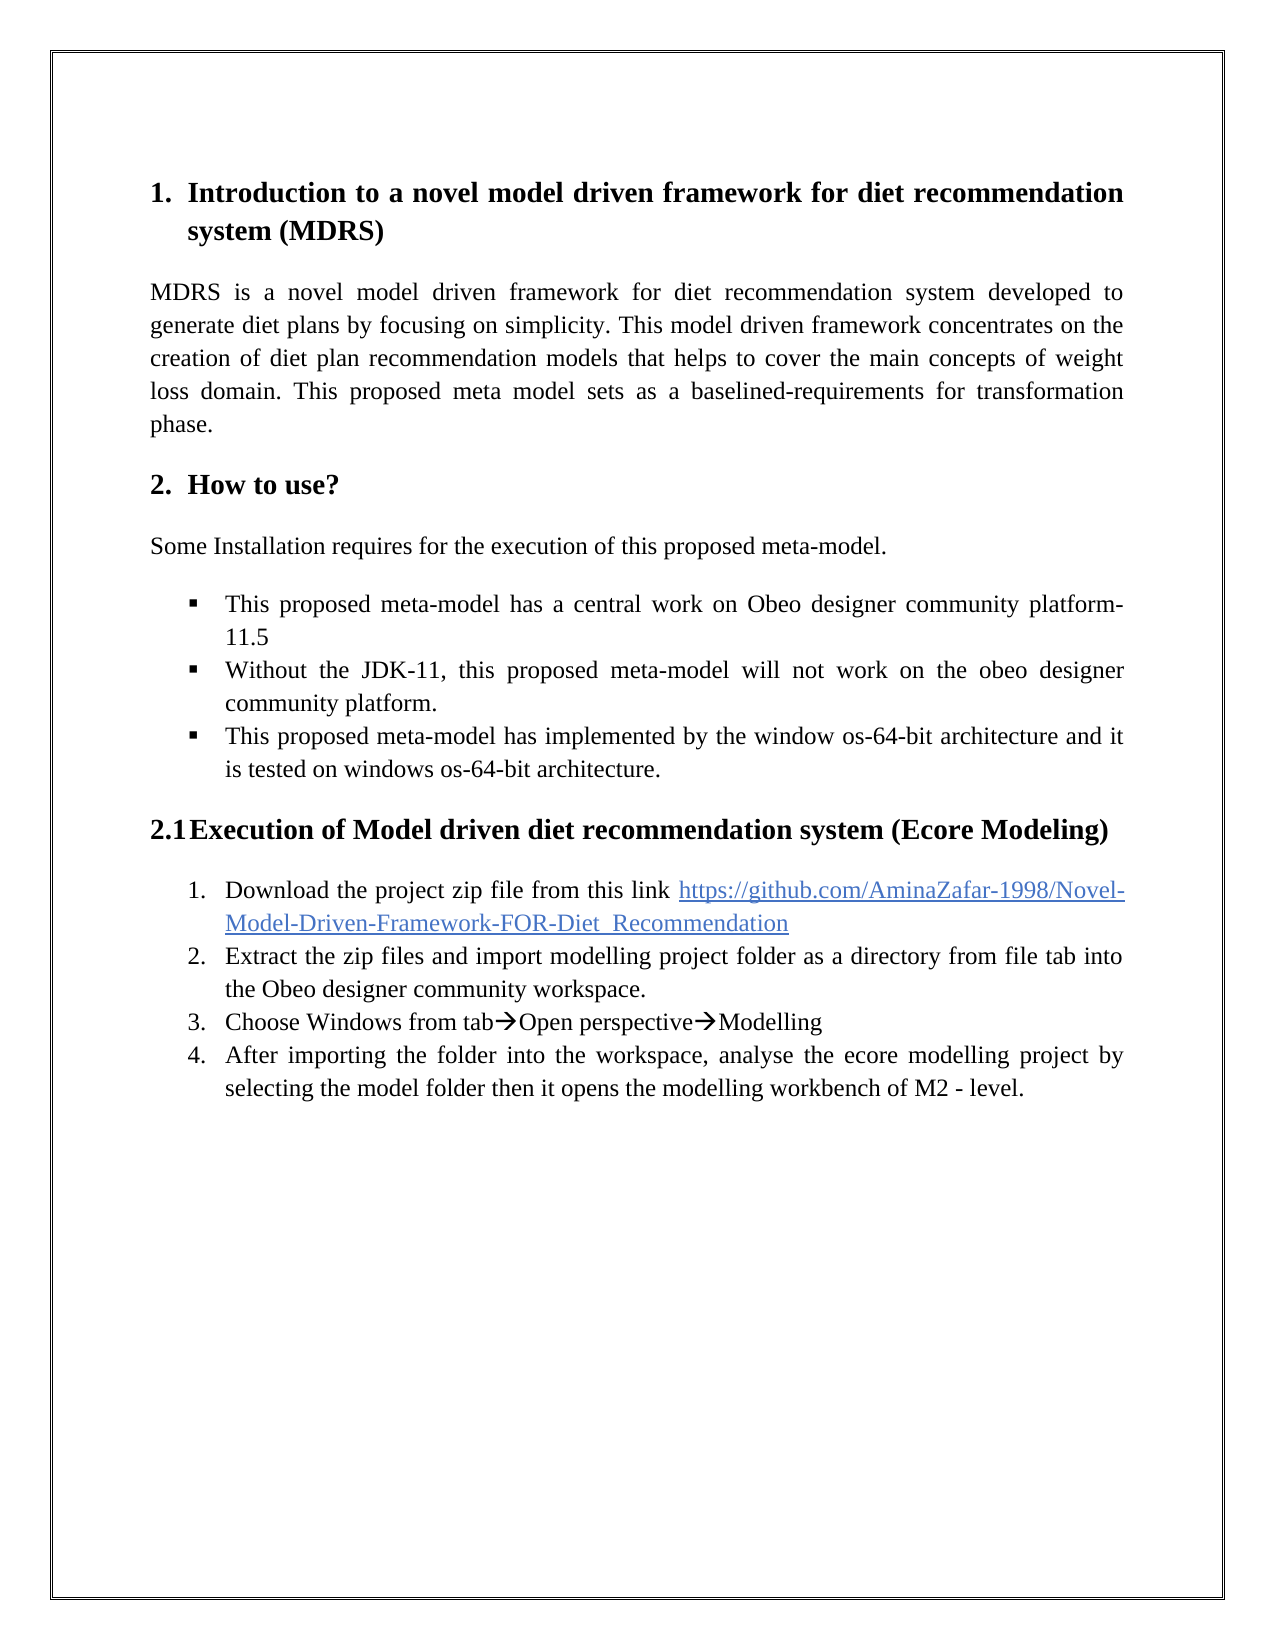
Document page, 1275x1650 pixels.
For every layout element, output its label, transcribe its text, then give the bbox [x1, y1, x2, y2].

subtitle Execution of Model driven diet recommendation system (Ecore Modeling) [150, 812, 1125, 845]
list After importing the folder into the workspace, analyse the ecore modelling project by selecting the model folder then it opens the modelling workbench of M2 - level. [187, 1041, 1125, 1103]
text Some Installation requires for the execution of this proposed meta-model. [150, 531, 1125, 559]
text MDRS is a novel model driven framework for diet recommendation system developed to generate diet plans by focusing on simplicity. This model driven framework concentrates on the creation of diet plan recommendation models that helps to cover the main concepts of weight loss domain. This proposed meta model sets as a baselined-requirements for transformation phase. [150, 277, 1125, 438]
list Without the JDK-11, this proposed meta-model will not work on the obeo designer community platform. [187, 655, 1125, 717]
list Choose Windows from tabOpen perspectiveModelling [187, 1007, 1125, 1036]
subtitle Introduction to a novel model driven framework for diet recommendation system (MDRS) [150, 175, 1125, 247]
subtitle How to use? [150, 467, 1125, 501]
list Download the project zip file from this link https://github.com/AminaZafar-1998/Novel-Model-Driven-Framework-FOR-Diet_Recommendation [187, 875, 1125, 937]
list Extract the zip files and import modelling project folder as a directory from file tab into the Obeo designer community workspace. [187, 941, 1125, 1003]
list This proposed meta-model has implemented by the window os-64-bit architecture and it is tested on windows os-64-bit architecture. [187, 721, 1125, 783]
list This proposed meta-model has a central work on Obeo designer community platform-11.5 [187, 589, 1125, 651]
